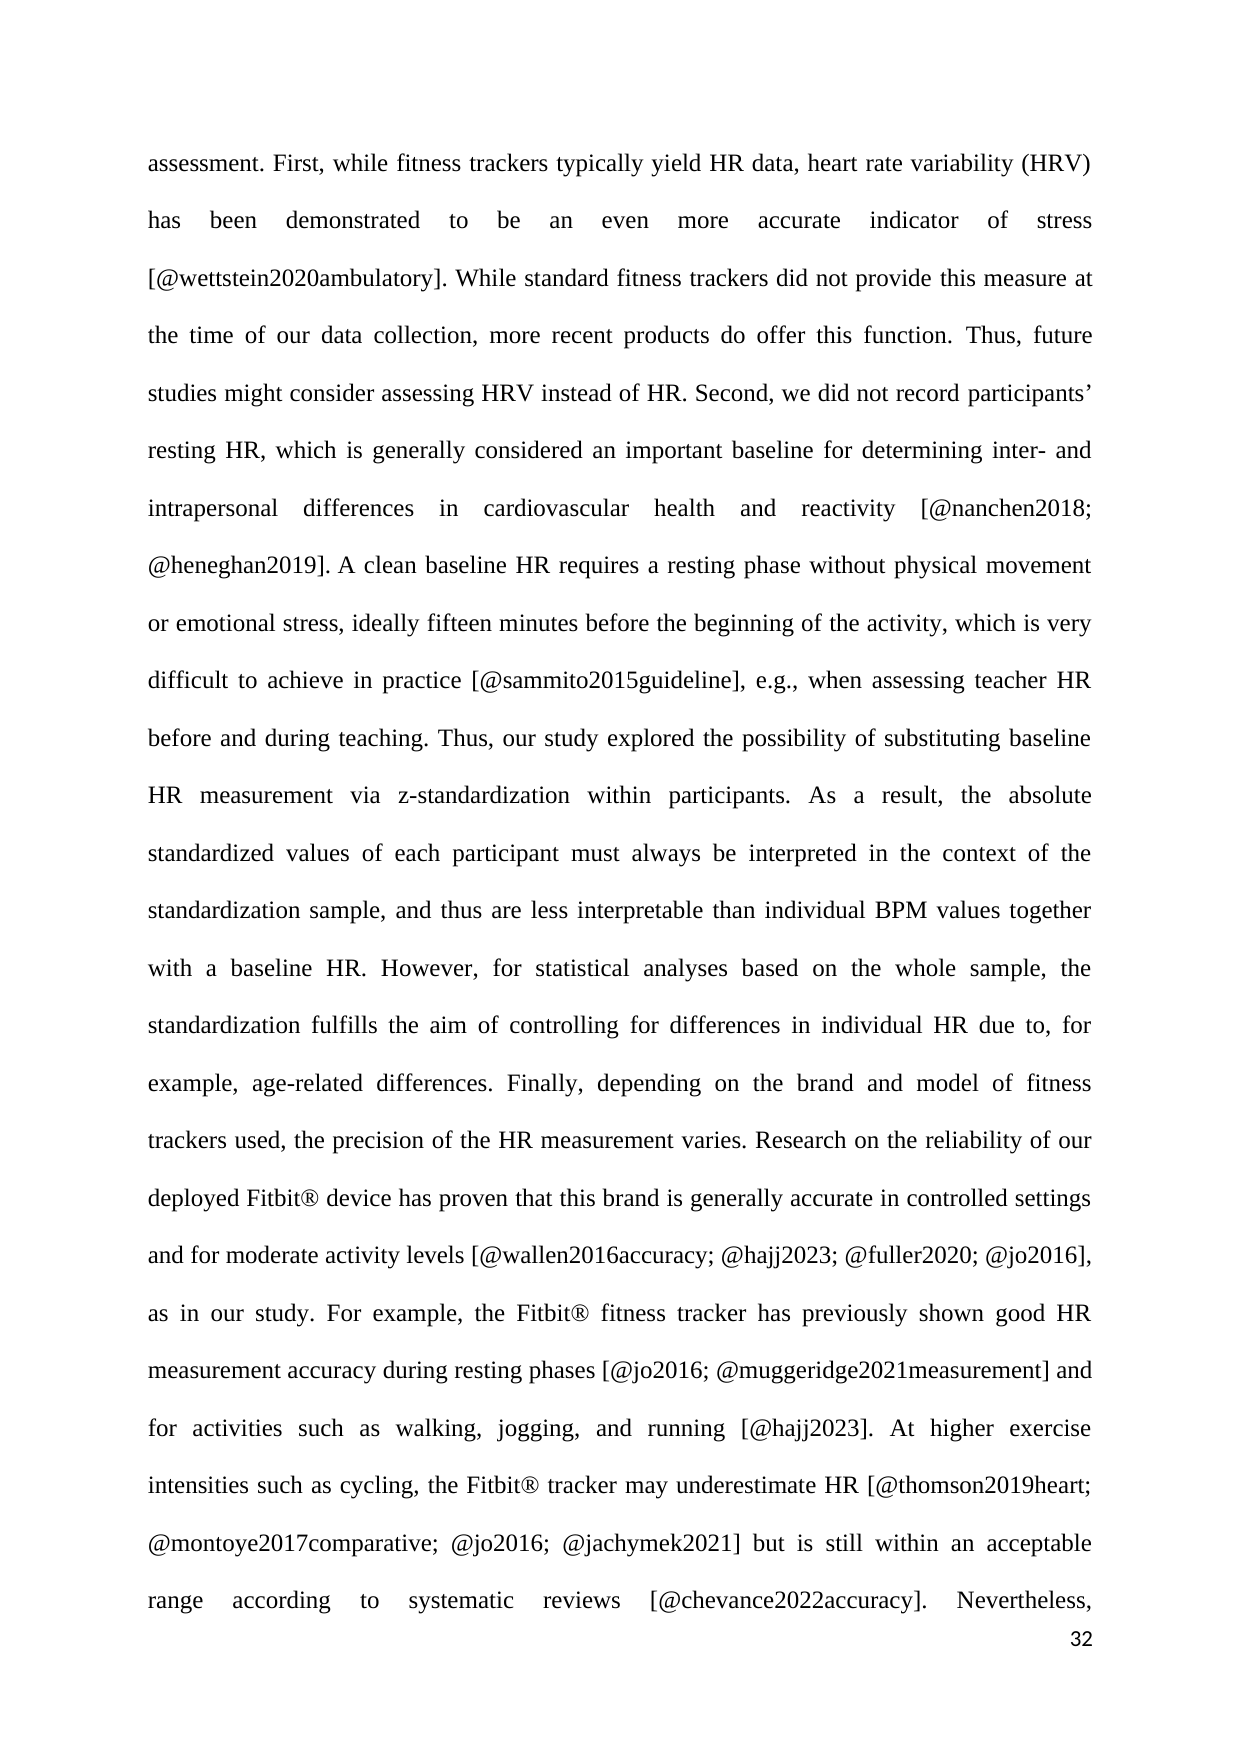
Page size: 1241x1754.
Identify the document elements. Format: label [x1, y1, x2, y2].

text [148, 148, 1093, 1614]
